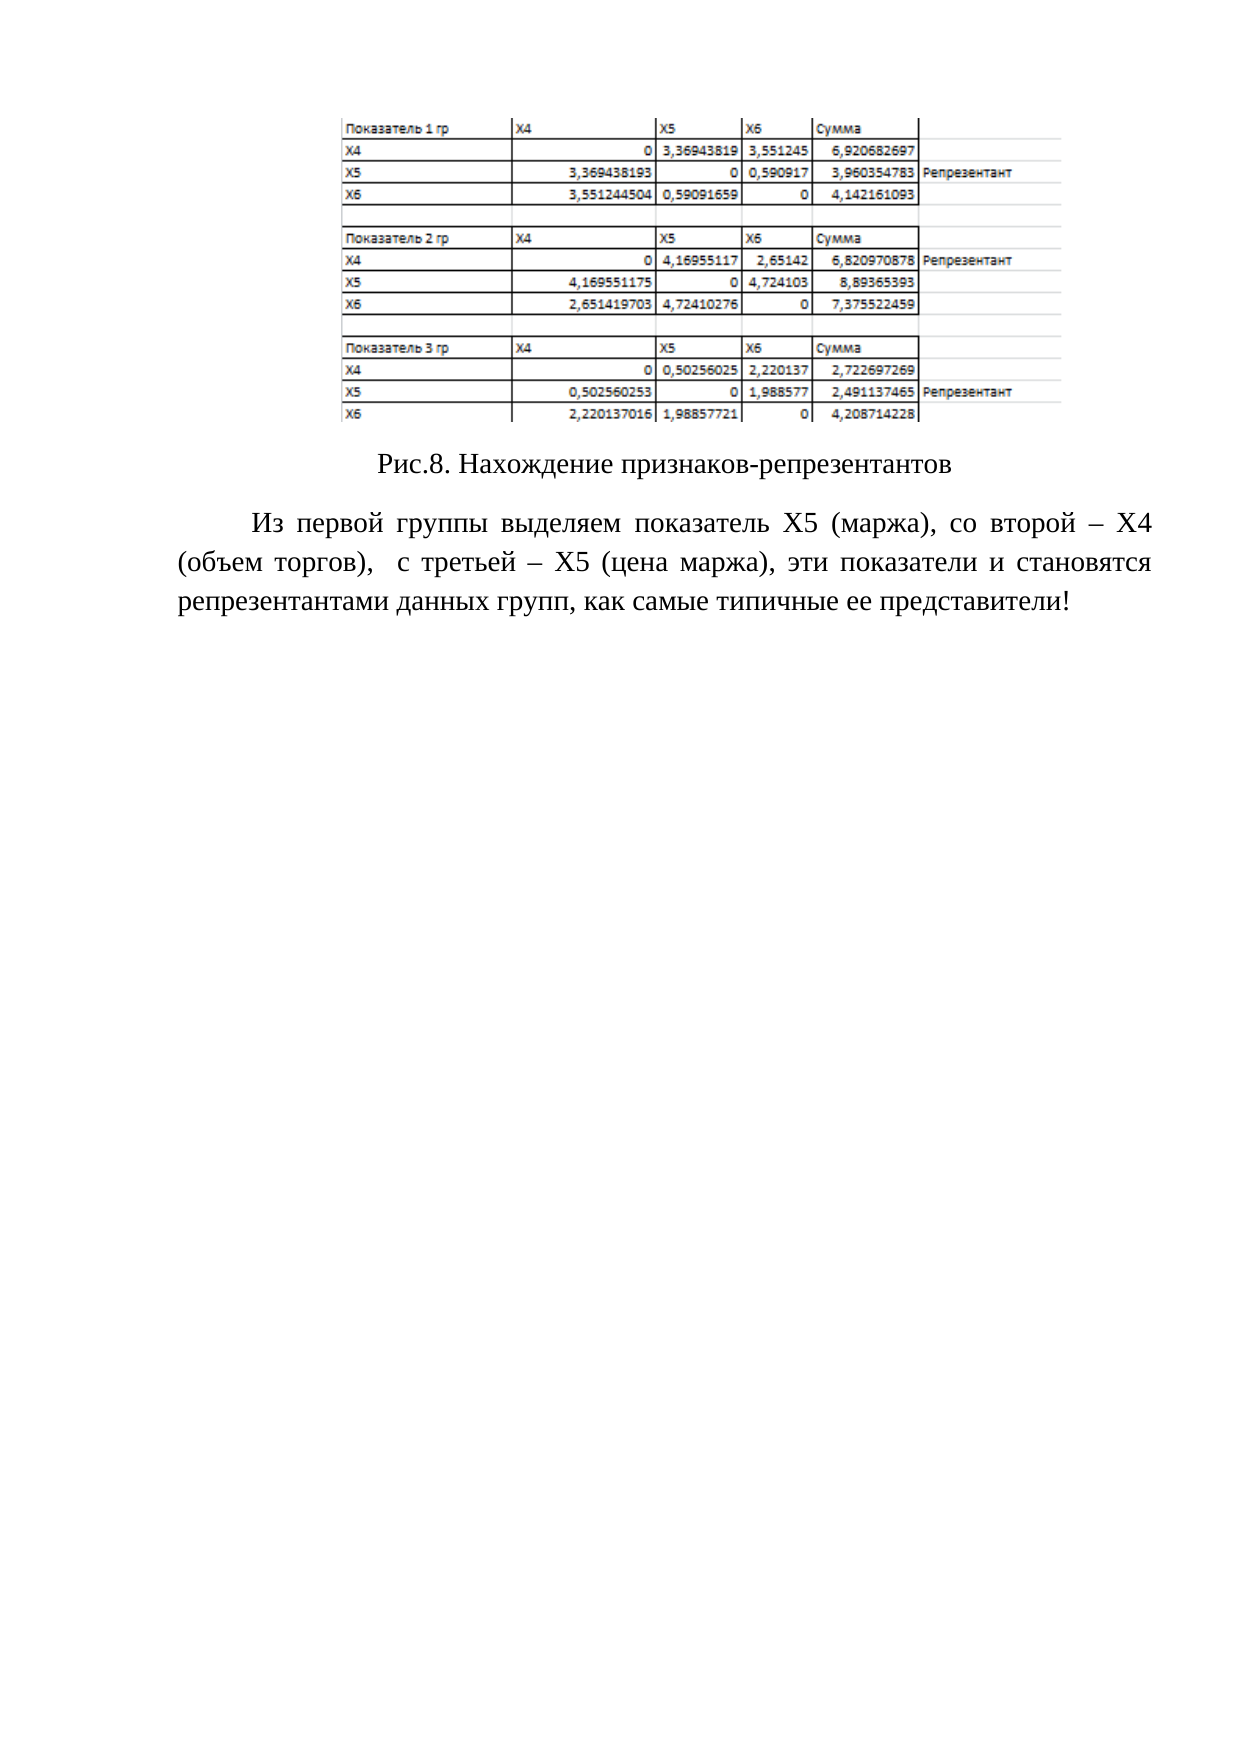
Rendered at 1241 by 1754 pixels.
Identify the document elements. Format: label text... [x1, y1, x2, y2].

text Из первой группы выделяем показатель Х5 (маржа), со второй – Х4 (объем торгов), с третьей – Х5 (цена маржа), эти показатели и становятся репрезентантами данных групп, как самые типичные ее представители! [177, 506, 1152, 616]
picture [341, 118, 1062, 422]
text Рис.8. Нахождение признаков-репрезентантов [177, 446, 1152, 480]
